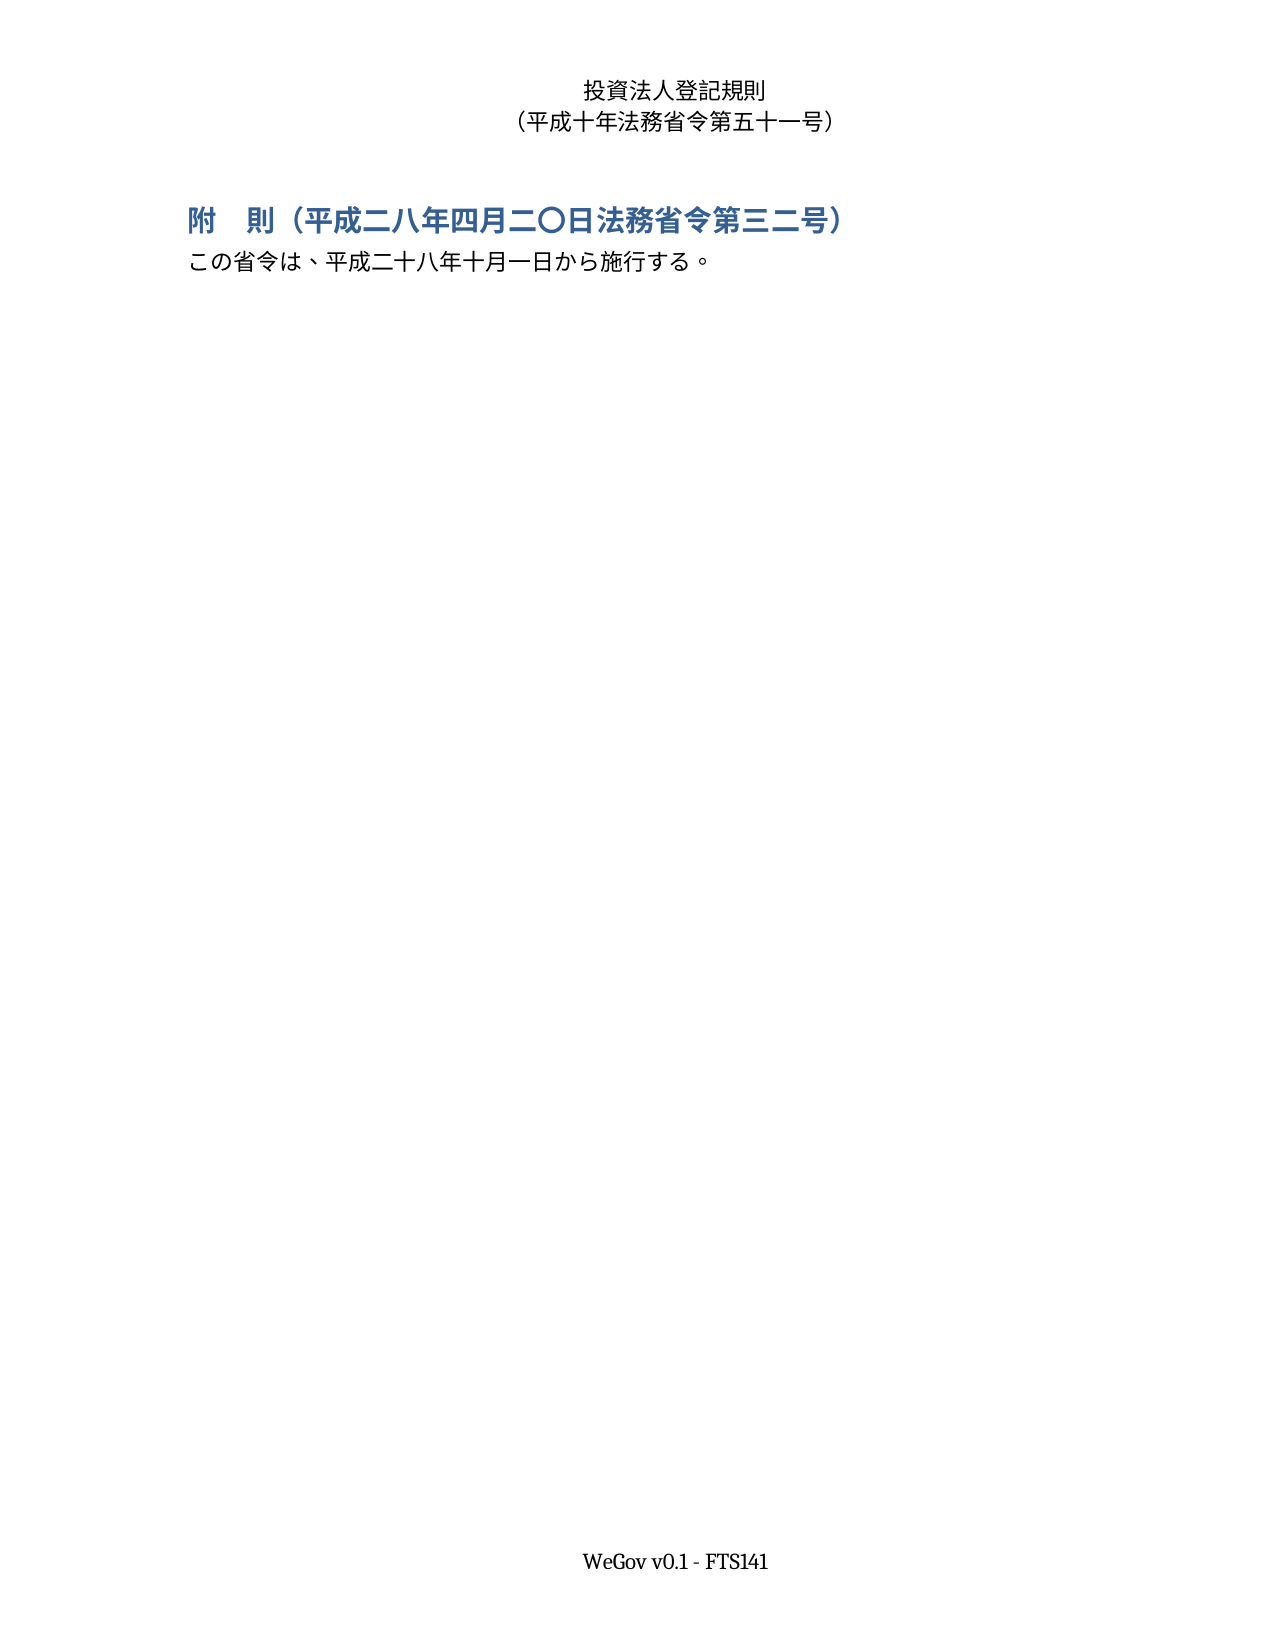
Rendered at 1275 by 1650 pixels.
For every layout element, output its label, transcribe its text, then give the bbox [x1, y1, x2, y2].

subtitle 附 則（平成二八年四月二〇日法務省令第三二号） [187, 200, 1087, 240]
text この省令は、平成二十八年十月一日から施行する。 [187, 246, 1087, 277]
